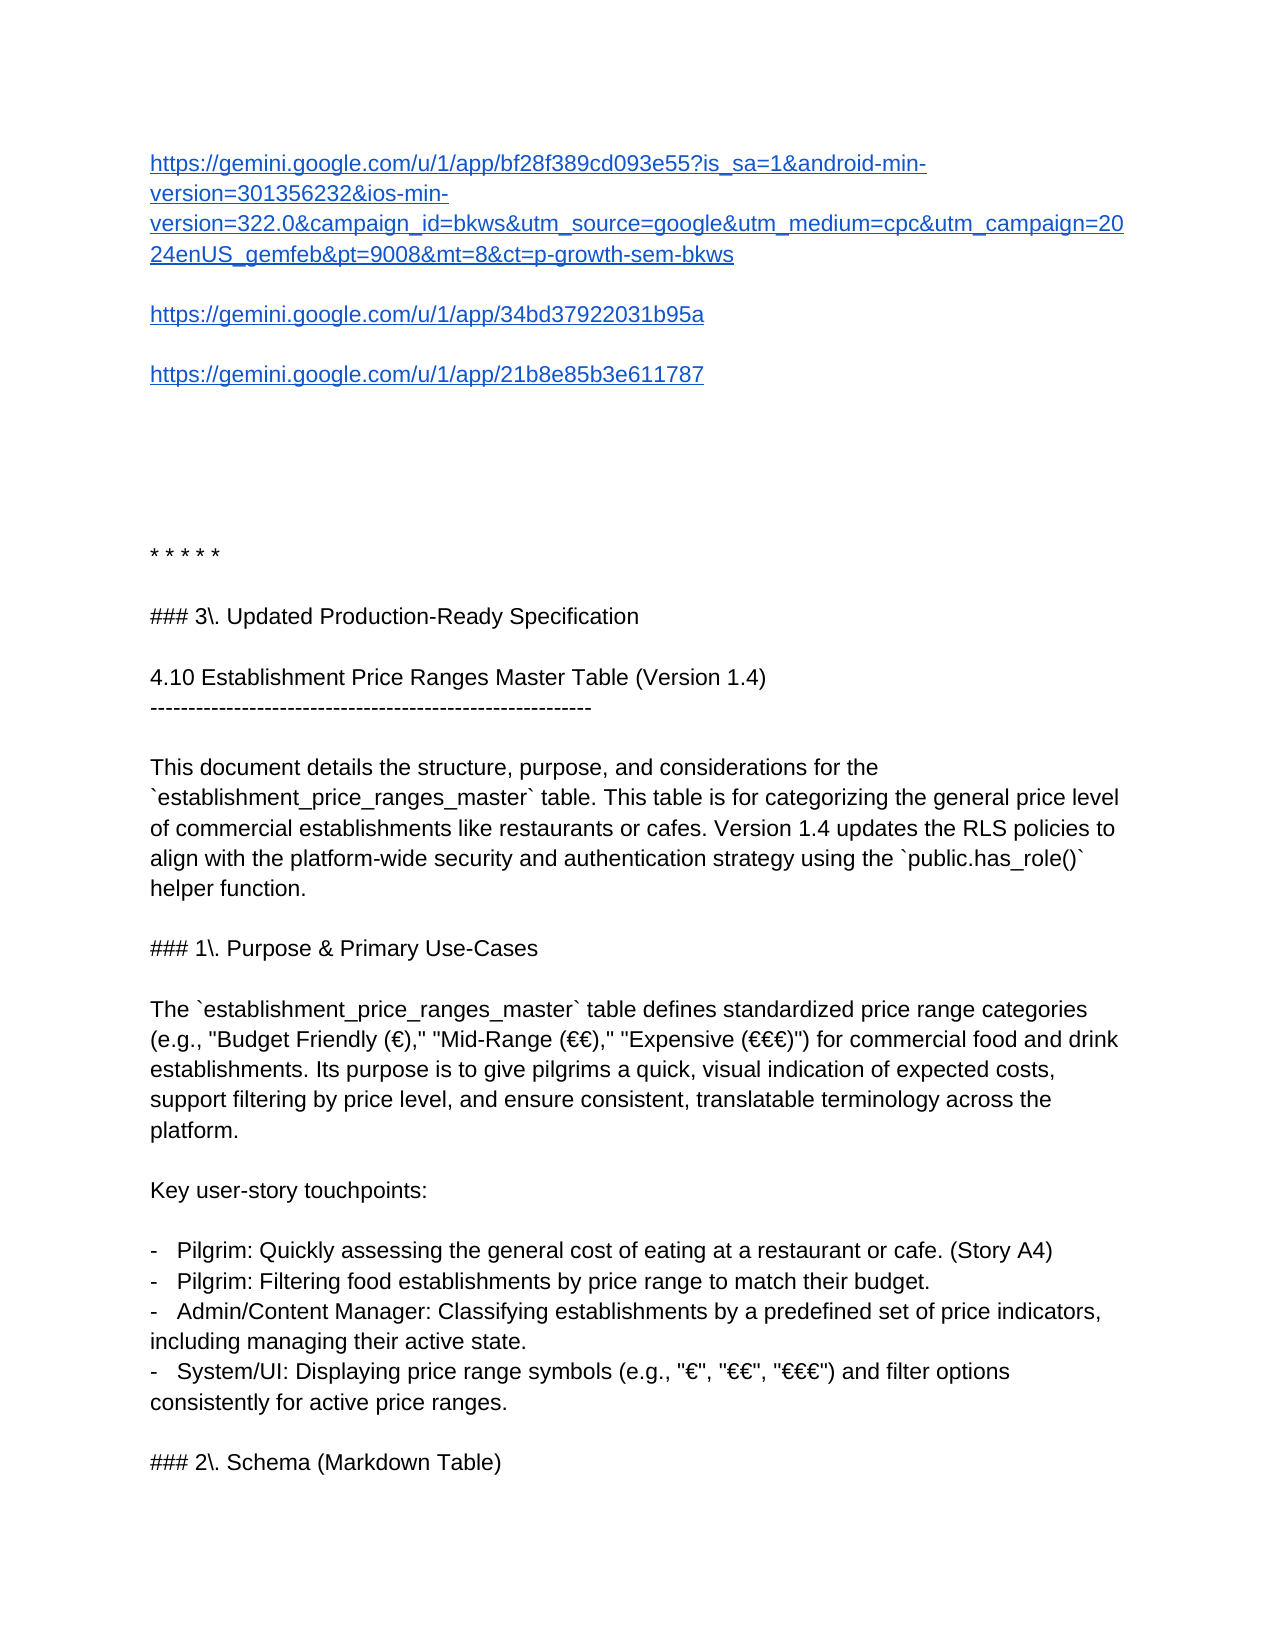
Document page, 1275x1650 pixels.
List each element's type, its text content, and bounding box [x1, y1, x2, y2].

text 4.10 Establishment Price Ranges Master Table (Version 1.4) [150, 663, 1125, 690]
text ### 1\. Purpose & Primary Use-Cases [150, 935, 1125, 962]
text Key user-story touchpoints: [150, 1177, 1125, 1203]
text ### 3\. Updated Production-Ready Specification [150, 603, 1125, 629]
text This document details the structure, purpose, and considerations for the `establishment_price_ranges_master` table. This table is for categorizing the general price level of commercial establishments like restaurants or cafes. Version 1.4 updates the RLS policies to align with the platform-wide security and authentication strategy using the `public.has_role()` helper function. [150, 754, 1125, 901]
text https://gemini.google.com/u/1/app/bf28f389cd093e55?is_sa=1&android-min-version=301356232&ios-min-version=322.0&campaign_id=bkws&utm_source=google&utm_medium=cpc&utm_campaign=2024enUS_gemfeb&pt=9008&mt=8&ct=p-growth-sem-bkws [150, 150, 1125, 267]
text ---------------------------------------------------------- [150, 694, 1125, 720]
text https://gemini.google.com/u/1/app/21b8e85b3e611787 [150, 361, 1125, 388]
text ### 2\. Schema (Markdown Table) [150, 1449, 1125, 1475]
text * * * * * [150, 543, 1125, 569]
text - Pilgrim: Quickly assessing the general cost of eating at a restaurant or cafe. (Story A4) [150, 1237, 1125, 1264]
text https://gemini.google.com/u/1/app/34bd37922031b95a [150, 301, 1125, 327]
text The `establishment_price_ranges_master` table defines standardized price range categories (e.g., "Budget Friendly (€)," "Mid-Range (€€)," "Expensive (€€€)") for commercial food and drink establishments. Its purpose is to give pilgrims a quick, visual indication of expected costs, support filtering by price level, and ensure consistent, translatable terminology across the platform. [150, 996, 1125, 1143]
text - Pilgrim: Filtering food establishments by price range to match their budget. [150, 1268, 1125, 1294]
text - Admin/Content Manager: Classifying establishments by a predefined set of price indicators, including managing their active state. [150, 1298, 1125, 1354]
text - System/UI: Displaying price range symbols (e.g., "€", "€€", "€€€") and filter options consistently for active price ranges. [150, 1358, 1125, 1415]
